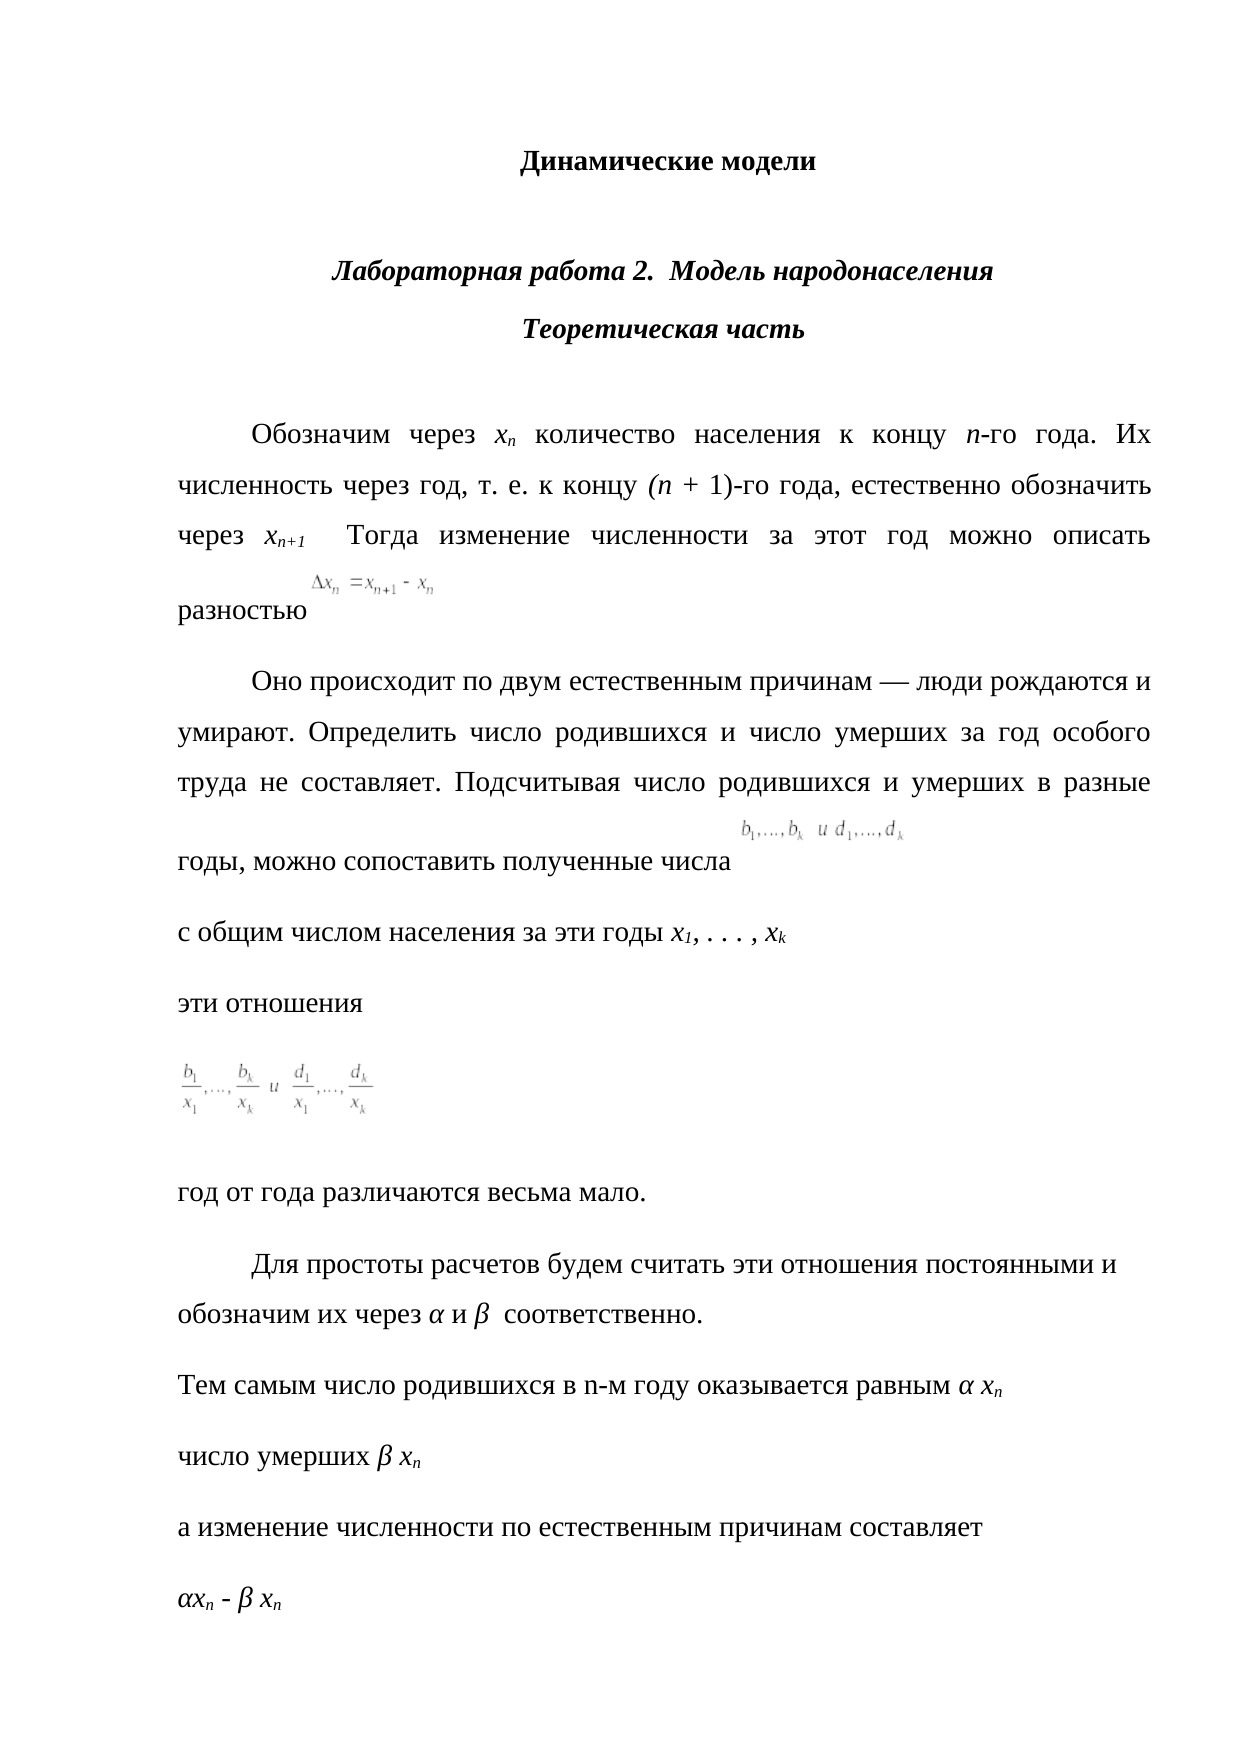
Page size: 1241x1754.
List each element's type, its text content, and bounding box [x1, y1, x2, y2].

text Оно происходит по двум естественным причинам — люди рождаются и умирают. Определить число родившихся и число умерших за год особого труда не составляет. Подсчитывая число родившихся и умерших в разные годы, можно сопоставить полученные числа [177, 663, 1152, 877]
text с общим числом населения за эти годы x1, . . . , xk [177, 914, 1152, 948]
text Для простоты расчетов будем считать эти отношения постоянными и обозначим их через α и β соответственно. [177, 1246, 1152, 1329]
text Лабораторная работа 2. Модель народонаселения [177, 253, 1152, 286]
text число умерших β xn [177, 1438, 1152, 1472]
text αxn - β xn [177, 1581, 1152, 1614]
text год от года различаются весьма мало. [177, 1174, 1152, 1208]
text Обозначим через хп количество населения к концу n-го года. Их численность через год, т. е. к концу (п + 1)-го года, естественно обозначить через хп+1 Тогда изменение численности за этот год можно описать разностью [177, 417, 1152, 626]
text а изменение численности по естественным причинам составляет [177, 1509, 1152, 1543]
text Тем самым число родившихся в n-м году оказывается равным α xn [177, 1367, 1152, 1401]
text Теоретическая часть [177, 311, 1152, 345]
text эти отношения [177, 985, 1152, 1019]
text Динамические модели [177, 143, 1152, 177]
